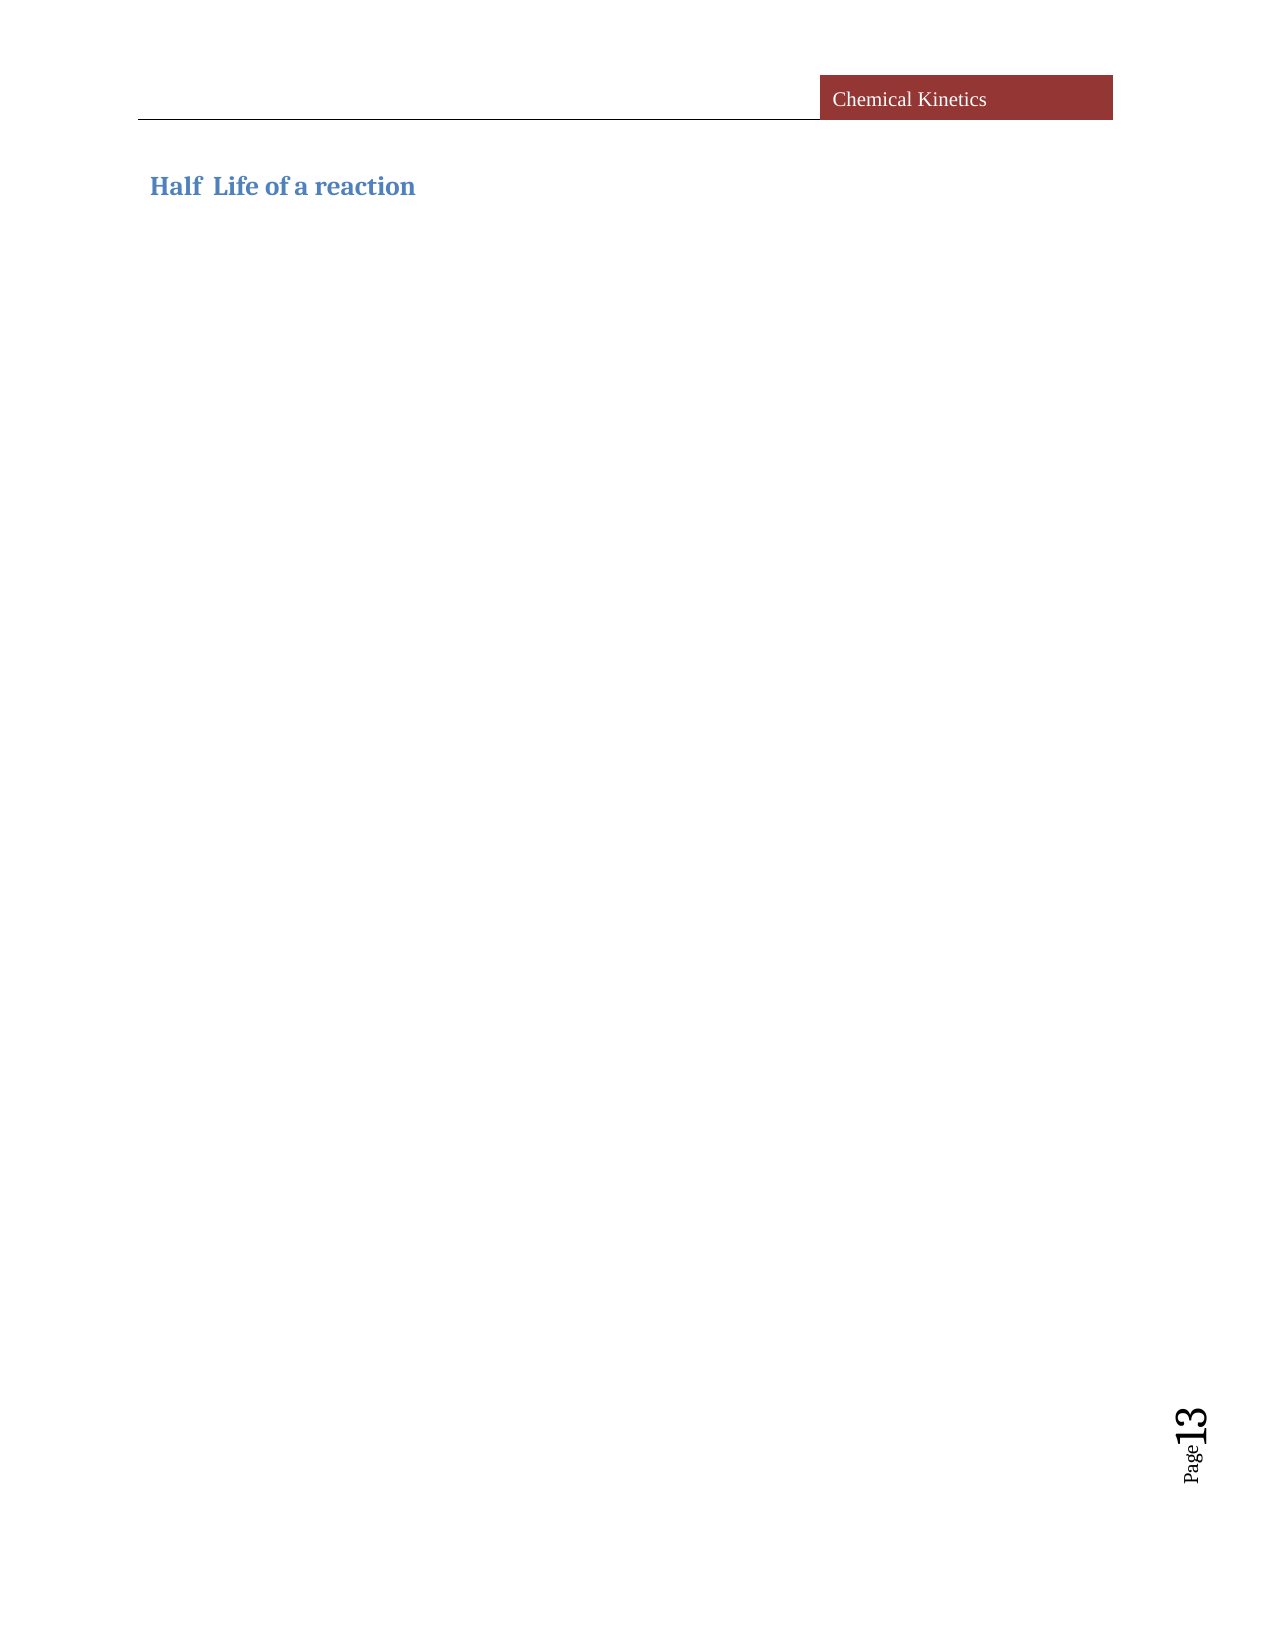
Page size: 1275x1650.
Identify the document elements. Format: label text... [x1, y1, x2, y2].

subtitle Half Life of a reaction [150, 171, 1125, 202]
